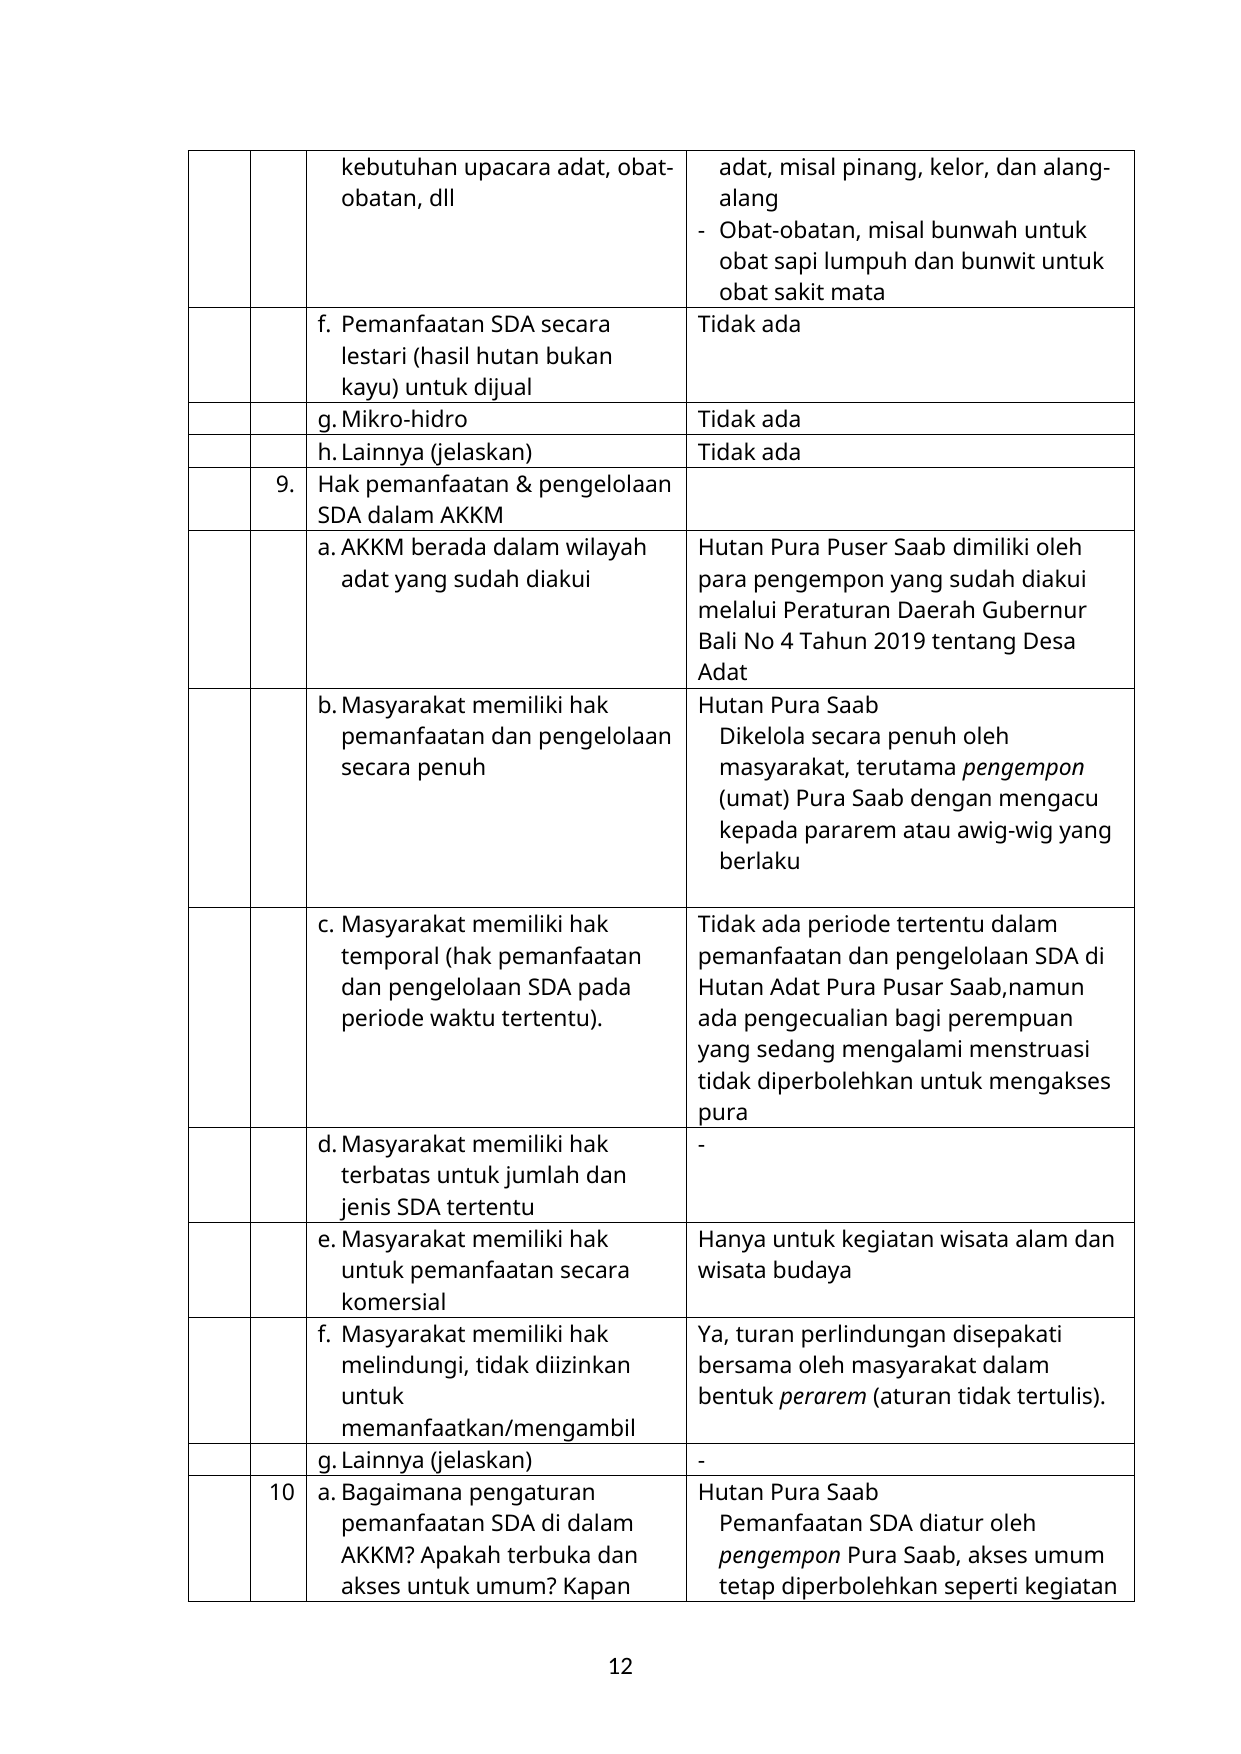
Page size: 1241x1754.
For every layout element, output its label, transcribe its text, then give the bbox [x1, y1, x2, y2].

table_cell [251, 908, 306, 1127]
table_cell Masyarakat memiliki hak terbatas untuk jumlah dan jenis SDA tertentu [307, 1128, 686, 1222]
table_cell [189, 531, 250, 687]
table_cell Tidak ada periode tertentu dalam pemanfaatan dan pengelolaan SDA di Hutan Adat Pura Pusar Saab,namun ada pengecualian bagi perempuan yang sedang mengalami menstruasi tidak diperbolehkan untuk mengakses pura [687, 908, 1134, 1127]
table_cell [189, 1128, 250, 1222]
table_cell [189, 403, 250, 434]
table_cell [189, 308, 250, 402]
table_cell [307, 151, 686, 307]
table_cell [251, 308, 306, 402]
table_cell 9. [251, 468, 306, 530]
table_cell Tidak ada [687, 308, 1134, 402]
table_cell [307, 1476, 686, 1601]
table_cell [251, 1223, 306, 1317]
table_cell Pemanfaatan SDA secara lestari (hasil hutan bukan kayu) untuk dijual [307, 308, 686, 402]
table_cell Masyarakat memiliki hak temporal (hak pemanfaatan dan pengelolaan SDA pada periode waktu tertentu). [307, 908, 686, 1127]
table_cell Lainnya (jelaskan) [307, 1444, 686, 1475]
table_cell Hutan Pura Saab Dikelola secara penuh oleh masyarakat, terutama pengempon (umat) Pura Saab dengan mengacu kepada pararem atau awig-wig yang berlaku [687, 689, 1134, 907]
table_cell Ya, turan perlindungan disepakati bersama oleh masyarakat dalam bentuk perarem (aturan tidak tertulis). [687, 1318, 1134, 1443]
table_cell Mikro-hidro [307, 403, 686, 434]
table_cell [189, 435, 250, 467]
table_cell [251, 151, 306, 307]
table_cell [251, 435, 306, 467]
table_cell AKKM berada dalam wilayah adat yang sudah diakui [307, 531, 686, 687]
table_cell - [687, 1128, 1134, 1222]
table_cell [189, 151, 250, 307]
table_cell Masyarakat memiliki hak melindungi, tidak diizinkan untuk memanfaatkan/mengambil [307, 1318, 686, 1443]
table_cell [189, 689, 250, 907]
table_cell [687, 151, 1134, 307]
table_cell Masyarakat memiliki hak pemanfaatan dan pengelolaan secara penuh [307, 689, 686, 907]
table_cell Hak pemanfaatan & pengelolaan SDA dalam AKKM [307, 468, 686, 530]
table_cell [687, 1476, 1134, 1601]
table_cell Tidak ada [687, 403, 1134, 434]
table_cell [251, 1444, 306, 1475]
table_cell [189, 1444, 250, 1475]
table_cell Hutan Pura Puser Saab dimiliki oleh para pengempon yang sudah diakui melalui Peraturan Daerah Gubernur Bali No 4 Tahun 2019 tentang Desa Adat [687, 531, 1134, 687]
table_cell [189, 1223, 250, 1317]
table_cell [687, 468, 1134, 530]
table_cell Tidak ada [687, 435, 1134, 467]
table_cell [251, 1128, 306, 1222]
table_cell Lainnya (jelaskan) [307, 435, 686, 467]
table_cell Masyarakat memiliki hak untuk pemanfaatan secara komersial [307, 1223, 686, 1317]
table_cell [189, 468, 250, 530]
table_cell [189, 1318, 250, 1443]
table_cell [251, 1318, 306, 1443]
table_cell [251, 403, 306, 434]
table_cell 10 [251, 1476, 306, 1601]
table_cell [189, 908, 250, 1127]
table_cell - [687, 1444, 1134, 1475]
table_cell [251, 689, 306, 907]
table_cell [189, 1476, 250, 1601]
table_cell Hanya untuk kegiatan wisata alam dan wisata budaya [687, 1223, 1134, 1317]
table_cell [251, 531, 306, 687]
